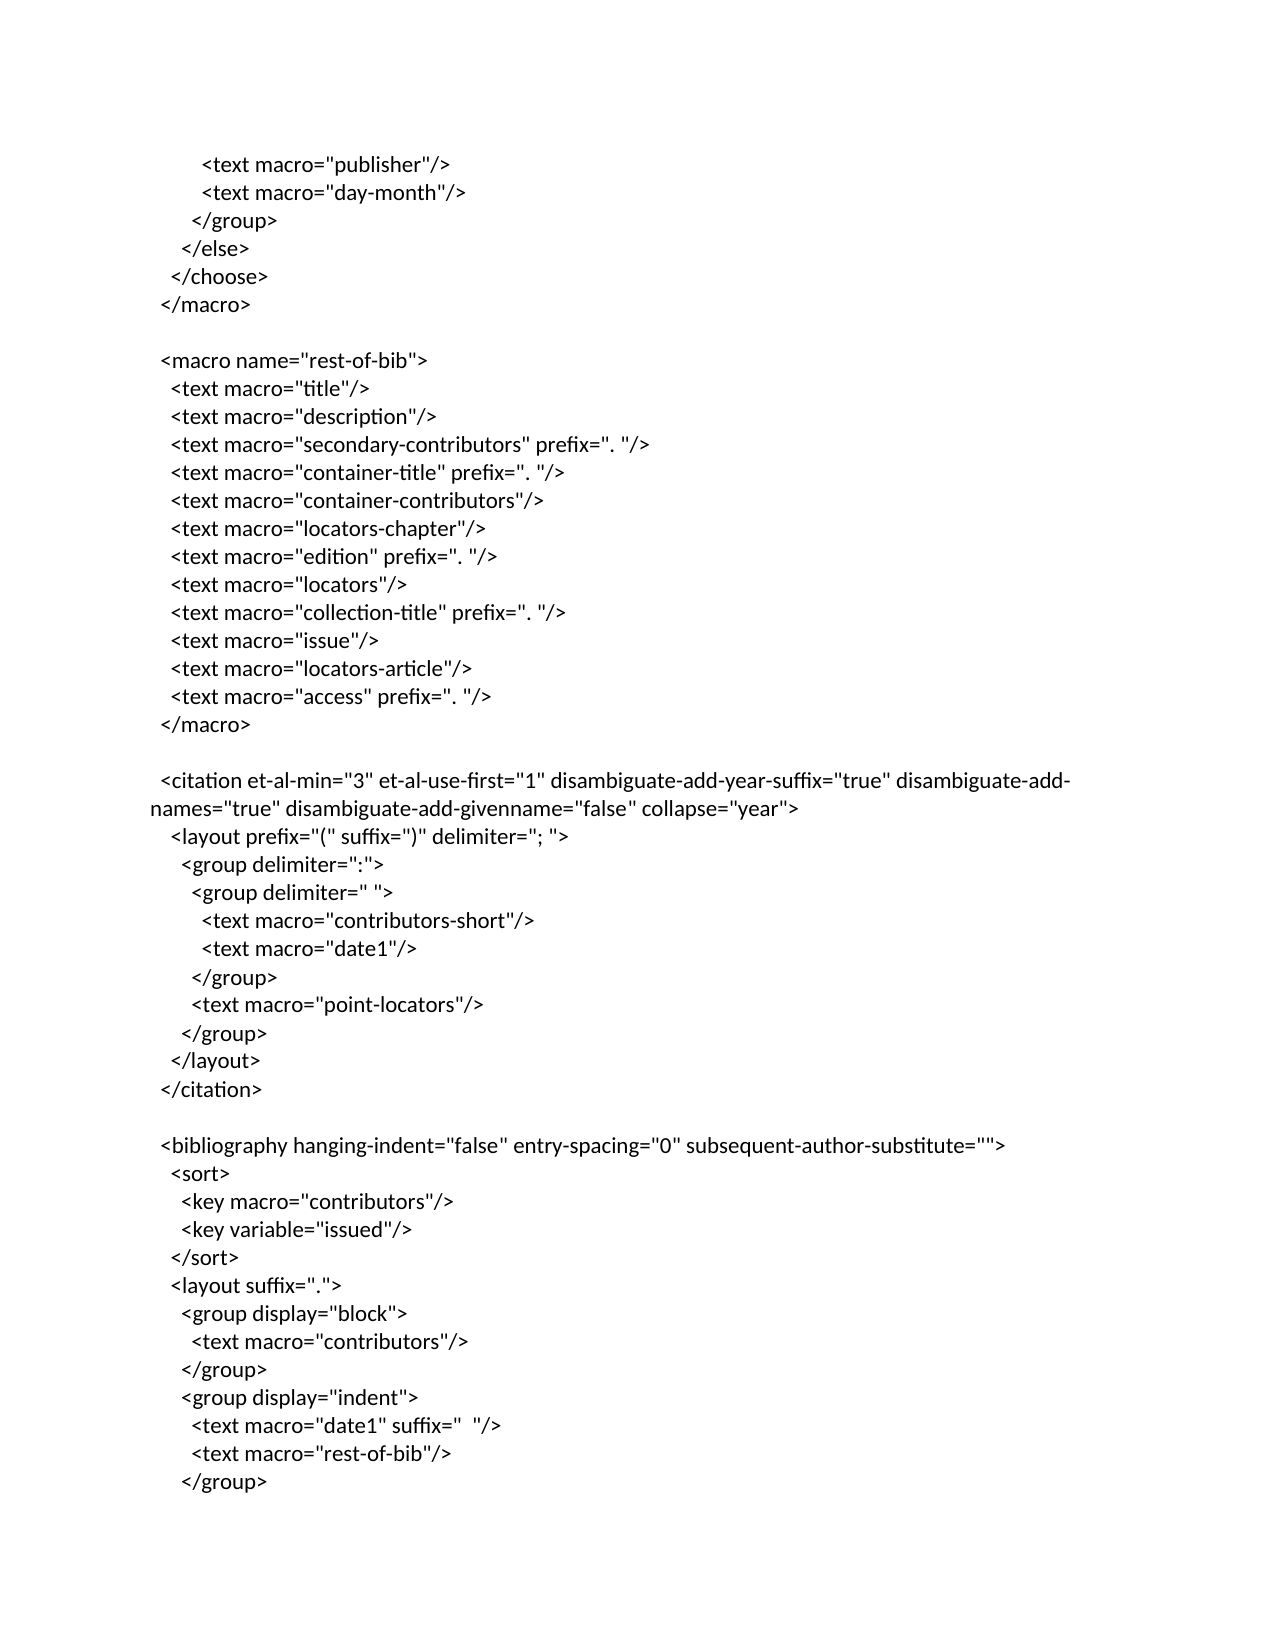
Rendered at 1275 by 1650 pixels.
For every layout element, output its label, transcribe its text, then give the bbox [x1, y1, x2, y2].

text <sort> [150, 1159, 1125, 1187]
text </layout> [150, 1047, 1125, 1075]
text <text macro="date1"/> [150, 934, 1125, 963]
text <group display="indent"> [150, 1383, 1125, 1411]
text <text macro="title"/> [150, 374, 1125, 402]
text <text macro="locators-chapter"/> [150, 514, 1125, 542]
text </group> [150, 963, 1125, 991]
text <text macro="day-month"/> [150, 178, 1125, 206]
text </macro> [150, 710, 1125, 738]
text <text macro="issue"/> [150, 626, 1125, 654]
text </group> [150, 1019, 1125, 1047]
text <text macro="contributors-short"/> [150, 907, 1125, 934]
text <text macro="container-title" prefix=". "/> [150, 458, 1125, 486]
text <group delimiter=" "> [150, 878, 1125, 907]
text <text macro="point-locators"/> [150, 991, 1125, 1019]
text <group display="block"> [150, 1299, 1125, 1327]
text <text macro="date1" suffix=" "/> [150, 1411, 1125, 1439]
text <layout suffix="."> [150, 1271, 1125, 1299]
text <text macro="rest-of-bib"/> [150, 1439, 1125, 1467]
text </citation> [150, 1075, 1125, 1103]
text <text macro="edition" prefix=". "/> [150, 542, 1125, 570]
text <text macro="publisher"/> [150, 150, 1125, 178]
text <text macro="secondary-contributors" prefix=". "/> [150, 430, 1125, 458]
text </group> [150, 1355, 1125, 1383]
text <layout prefix="(" suffix=")" delimiter="; "> [150, 822, 1125, 851]
text <group delimiter=":"> [150, 851, 1125, 878]
text <text macro="contributors"/> [150, 1327, 1125, 1355]
text </sort> [150, 1243, 1125, 1271]
text <text macro="locators"/> [150, 570, 1125, 598]
text <key macro="contributors"/> [150, 1187, 1125, 1215]
text </group> [150, 1467, 1125, 1495]
text <text macro="description"/> [150, 402, 1125, 430]
text </choose> [150, 262, 1125, 290]
text <text macro="access" prefix=". "/> [150, 682, 1125, 710]
text <text macro="collection-title" prefix=". "/> [150, 598, 1125, 626]
text <text macro="container-contributors"/> [150, 486, 1125, 514]
text <text macro="locators-article"/> [150, 654, 1125, 682]
text </macro> [150, 290, 1125, 318]
text </else> [150, 234, 1125, 262]
text <bibliography hanging-indent="false" entry-spacing="0" subsequent-author-substitute=""> [150, 1131, 1125, 1159]
text </group> [150, 206, 1125, 234]
text <citation et-al-min="3" et-al-use-first="1" disambiguate-add-year-suffix="true" disambiguate-add-names="true" disambiguate-add-givenname="false" collapse="year"> [150, 766, 1125, 822]
text <key variable="issued"/> [150, 1215, 1125, 1243]
text <macro name="rest-of-bib"> [150, 346, 1125, 374]
